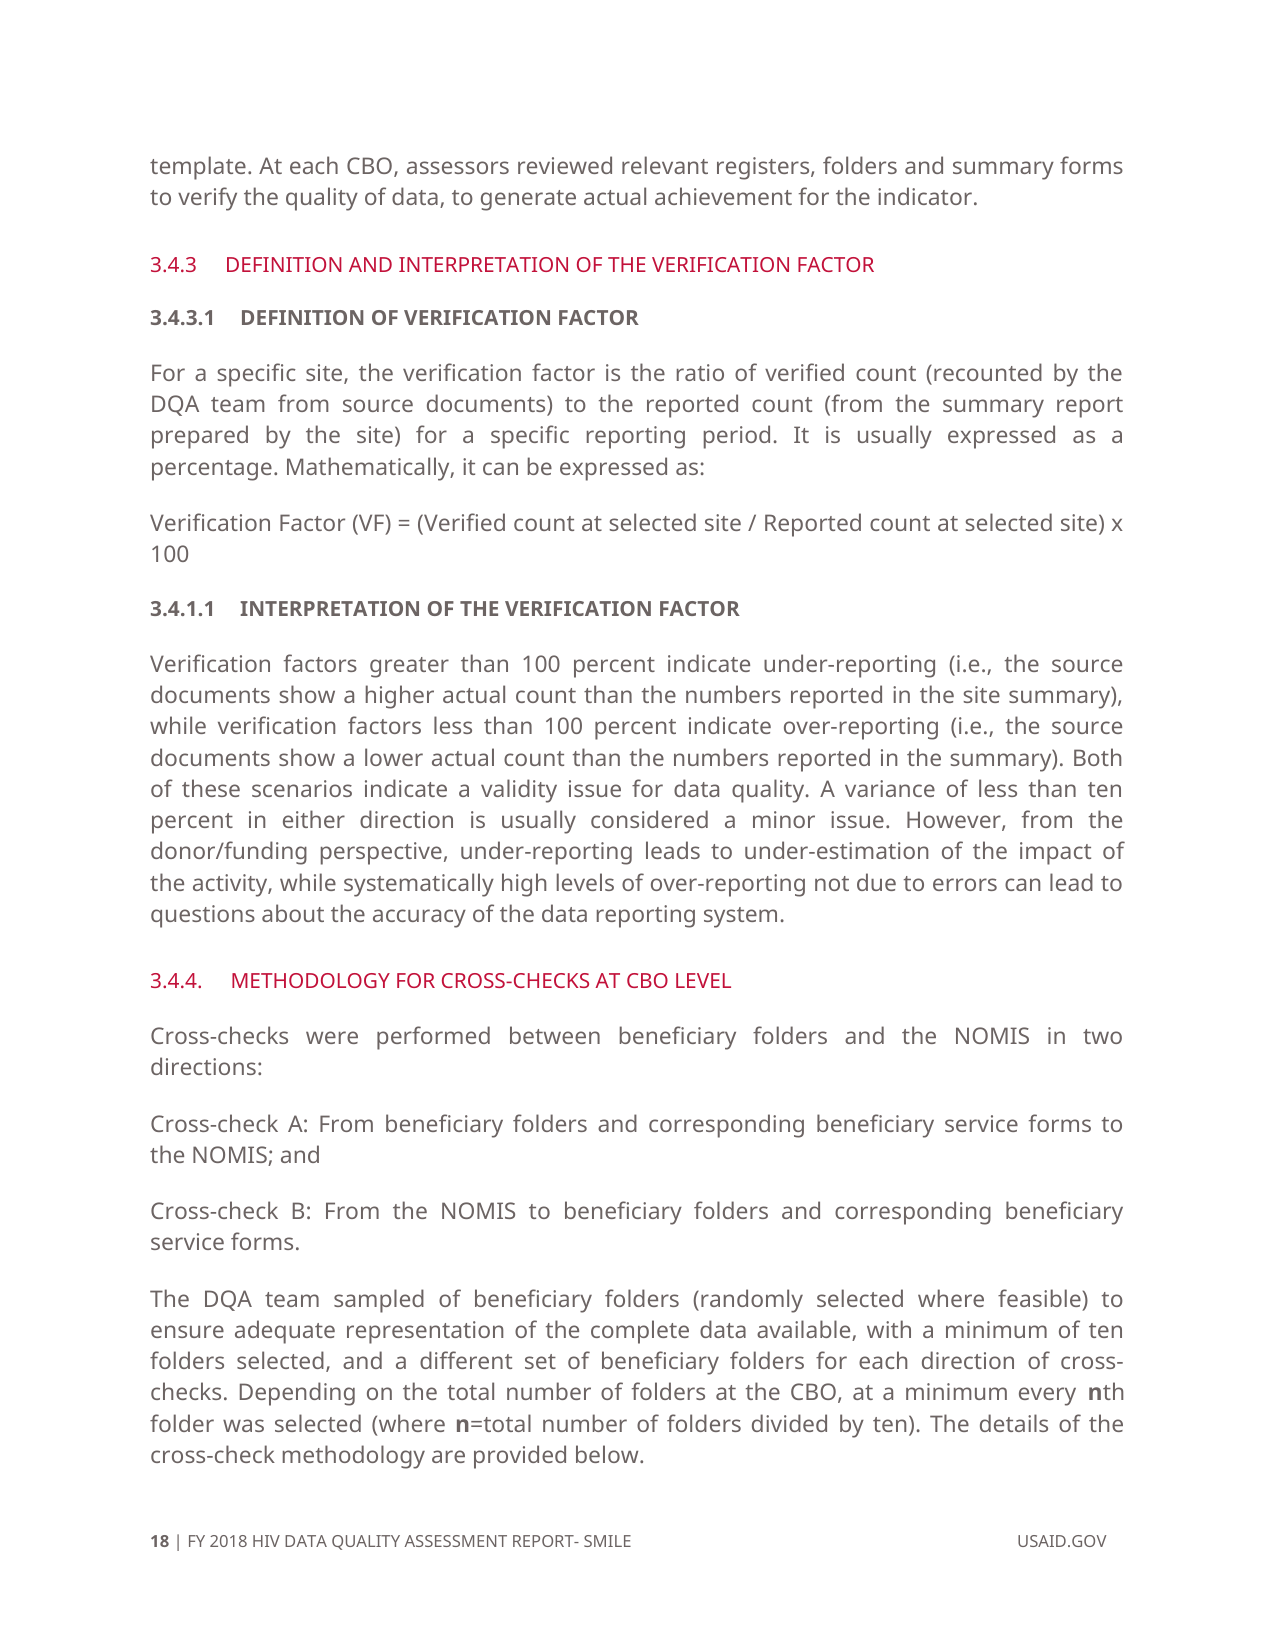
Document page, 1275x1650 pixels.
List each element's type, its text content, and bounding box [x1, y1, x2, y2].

text Cross-checks were performed between beneficiary folders and the NOMIS in two directions: [150, 1020, 1125, 1082]
text Verification Factor (VF) = (Verified count at selected site / Reported count at selected site) x 100 [150, 507, 1125, 569]
subtitle 3.4.3.1 DEFINITION OF VERIFICATION FACTOR [150, 303, 1125, 332]
text Cross-check B: From the NOMIS to beneficiary folders and corresponding beneficiary service forms. [150, 1195, 1125, 1257]
subtitle INTERPRETATION OF THE VERIFICATION FACTOR [150, 594, 1125, 623]
subtitle METHODOLOGY FOR CROSS-CHECKS AT CBO LEVEL [150, 967, 1125, 995]
text Cross-check A: From beneficiary folders and corresponding beneficiary service forms to the NOMIS; and [150, 1107, 1125, 1170]
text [150, 150, 1125, 212]
text Verification factors greater than 100 percent indicate under-reporting (i.e., the source documents show a higher actual count than the numbers reported in the site summary), while verification factors less than 100 percent indicate over-reporting (i.e., the source documents show a lower actual count than the numbers reported in the summary). Both of these scenarios indicate a validity issue for data quality. A variance of less than ten percent in either direction is usually considered a minor issue. However, from the donor/funding perspective, under-reporting leads to under-estimation of the impact of the activity, while systematically high levels of over-reporting not due to errors can lead to questions about the accuracy of the data reporting system. [150, 648, 1125, 929]
text For a specific site, the verification factor is the ratio of verified count (recounted by the DQA team from source documents) to the reported count (from the summary report prepared by the site) for a specific reporting period. It is usually expressed as a percentage. Mathematically, it can be expressed as: [150, 357, 1125, 482]
text The DQA team sampled of beneficiary folders (randomly selected where feasible) to ensure adequate representation of the complete data available, with a minimum of ten folders selected, and a different set of beneficiary folders for each direction of cross-checks. Depending on the total number of folders at the CBO, at a minimum every nth folder was selected (where n=total number of folders divided by ten). The details of the cross-check methodology are provided below. [150, 1282, 1125, 1470]
subtitle 3.4.3 DEFINITION AND INTERPRETATION OF THE VERIFICATION FACTOR [150, 250, 1125, 278]
